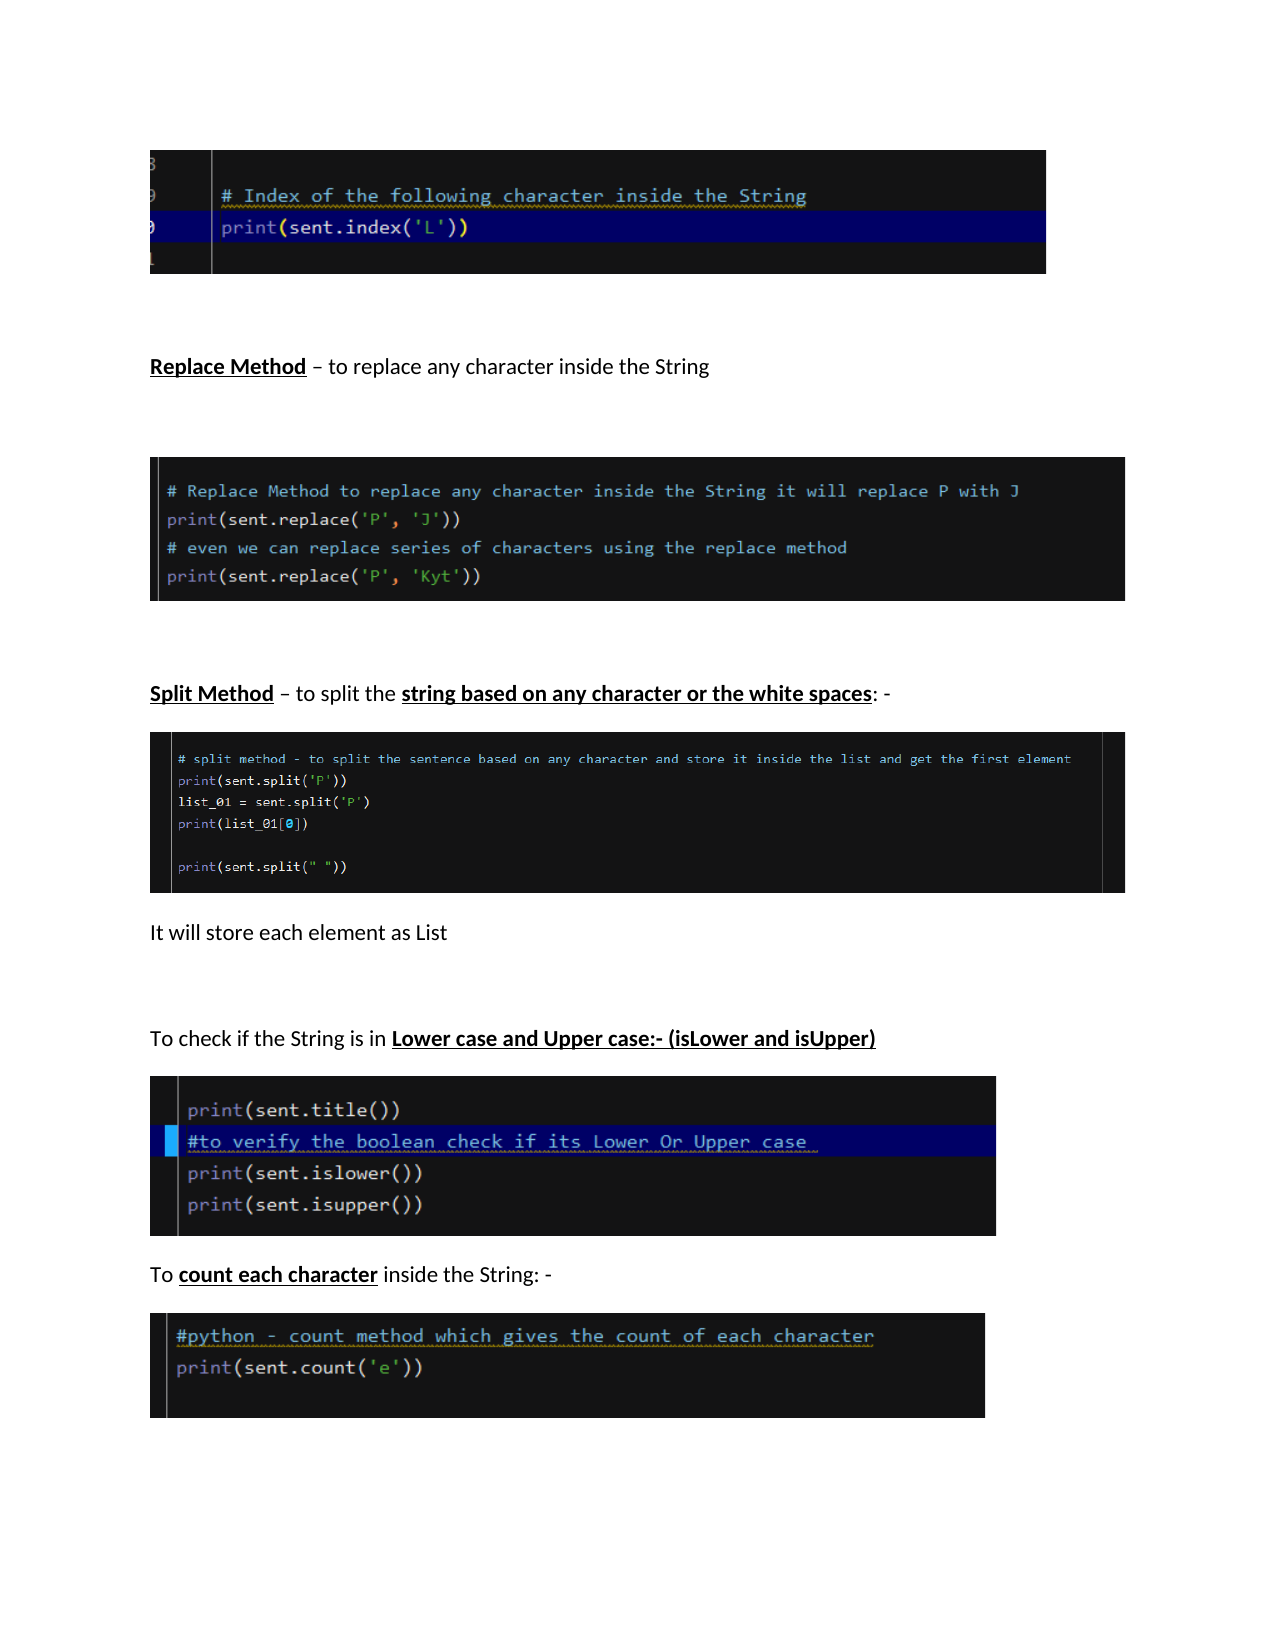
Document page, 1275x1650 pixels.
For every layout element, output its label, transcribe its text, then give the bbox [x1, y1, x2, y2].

text To count each character inside the String: - [150, 1261, 1125, 1288]
text To check if the String is in Lower case and Upper case:- (isLower and isUpper) [150, 1024, 1125, 1052]
text Replace Method – to replace any character inside the String [150, 352, 1125, 380]
text Split Method – to split the string based on any character or the white spaces: - [150, 679, 1125, 707]
text It will store each element as List [150, 918, 1125, 946]
